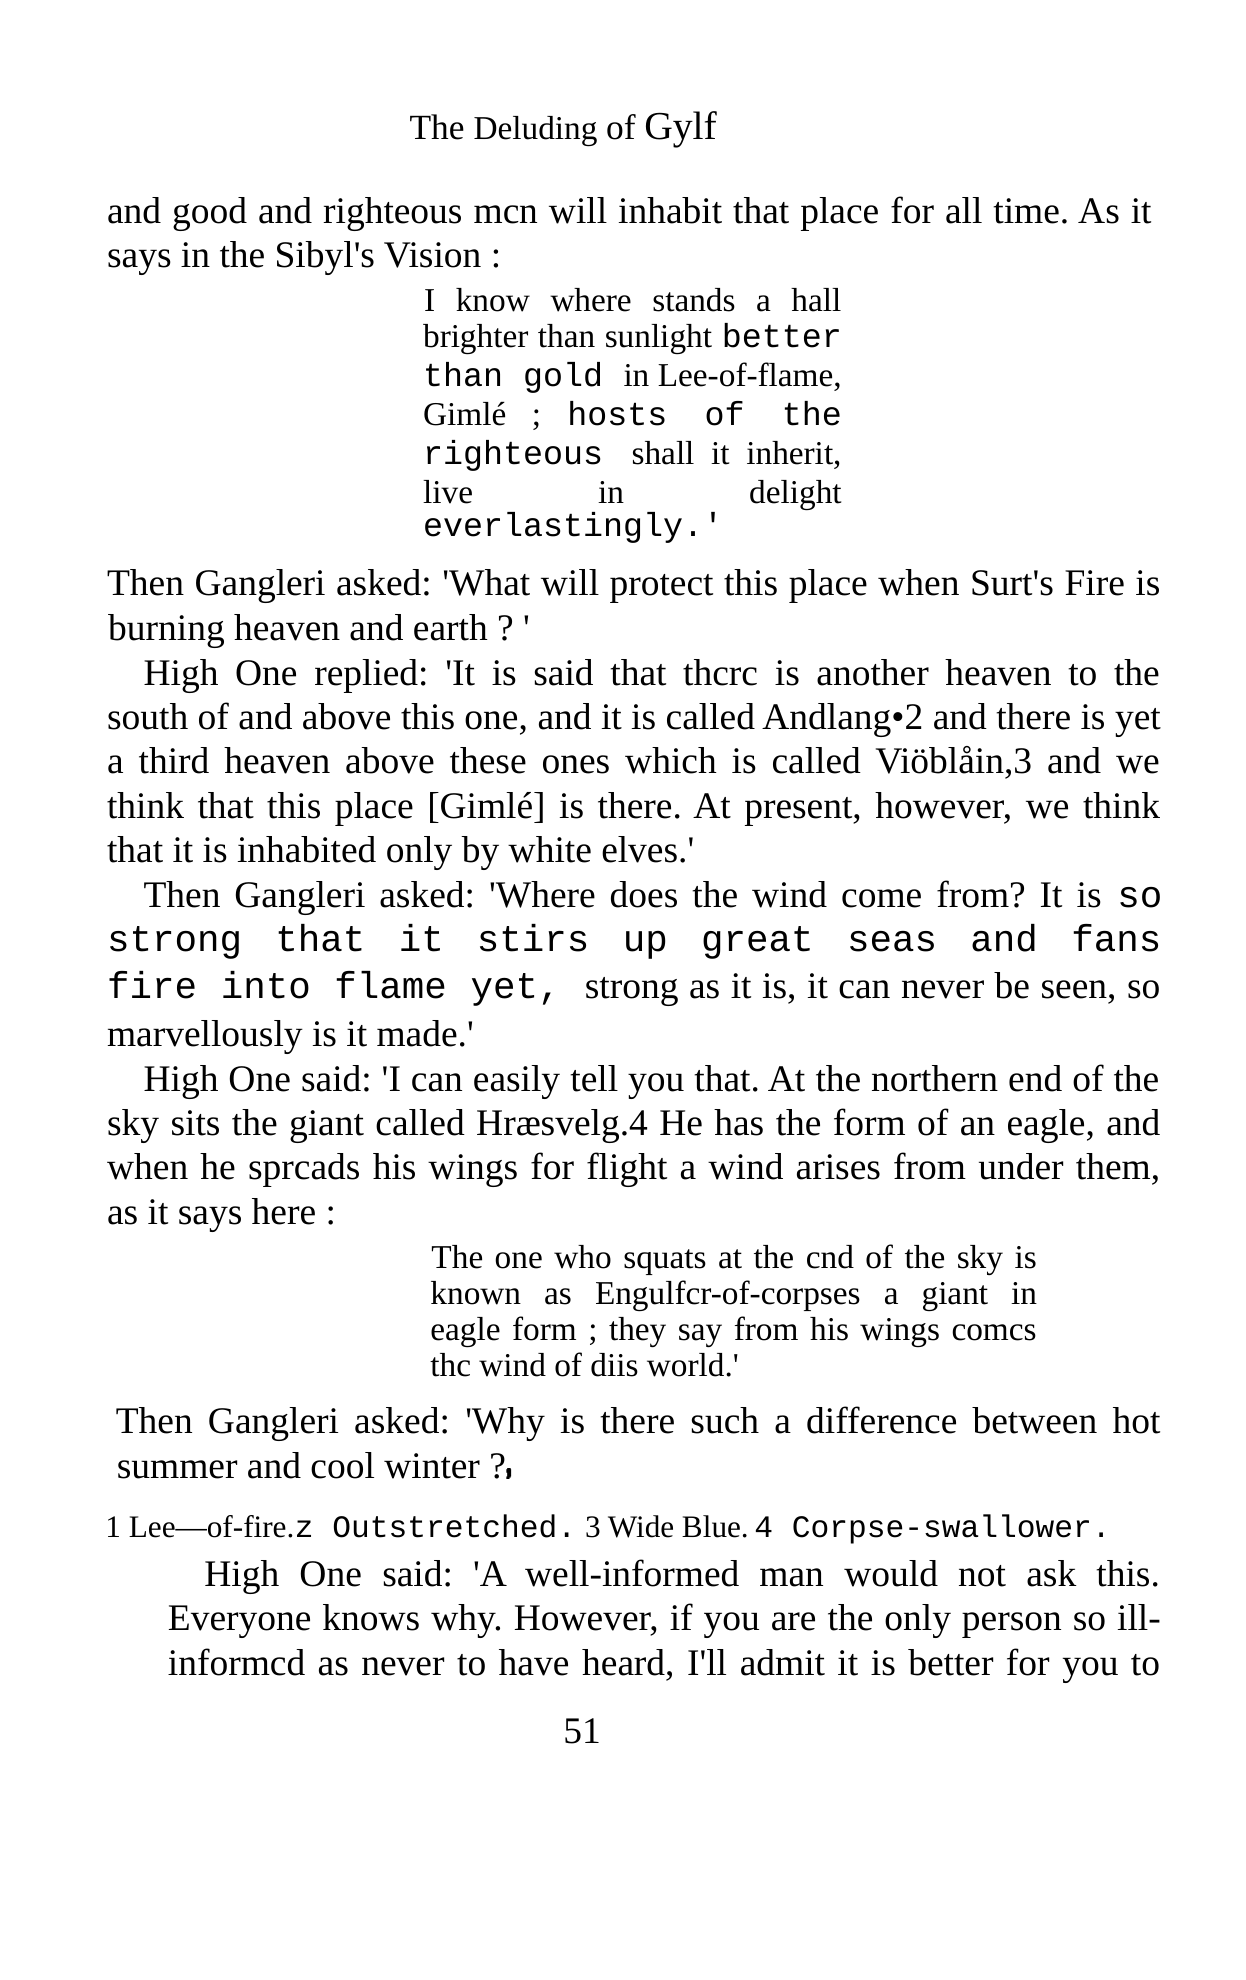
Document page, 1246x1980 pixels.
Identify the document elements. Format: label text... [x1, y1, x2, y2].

text The one who squats at the cnd of the sky is known as Engulfcr-of-corpses a giant in eagle form ; they say from his wings comcs thc wind of diis world.' [430, 1239, 1037, 1383]
text Then Gangleri asked: 'Why is there such a difference between hot summer and cool winter ? [116, 1399, 1162, 1486]
text High One said: 'I can easily tell you that. At the northern end of the sky sits the giant called Hræsvelg.4 He has the form of an eagle, and when he sprcads his wings for flight a wind arises from under them, as it says here : [107, 1056, 1162, 1232]
text Then Gangleri asked: 'What will protect this place when Surt's Fire is burning heaven and earth ? ' [107, 561, 1162, 648]
text High One replied: 'It is said that thcrc is another heaven to the south of and above this one, and it is called Andlang•2 and there is yet a third heaven above these ones which is called Viöblåin,3 and we think that this place [Gimlé] is there. At present, however, we think that it is inhabited only by white elves.' [107, 650, 1162, 871]
text Then Gangleri asked: 'Where does the wind come from? It is so strong that it stirs up great seas and fans fire into flame yet, strong as it is, it can never be seen, so marvellously is it made.' [107, 872, 1162, 1054]
text I know where stands a hall brighter than sunlight better than gold in Lee-of-flame, Gimlé ; hosts of the righteous shall it inherit, live in delight everlastingly.' [423, 283, 842, 546]
picture [506, 1468, 512, 1479]
text 1 Lee—of-fire. z Outstretched. 3 Wide Blue. 4 Corpse-swallower. [105, 1509, 1163, 1547]
